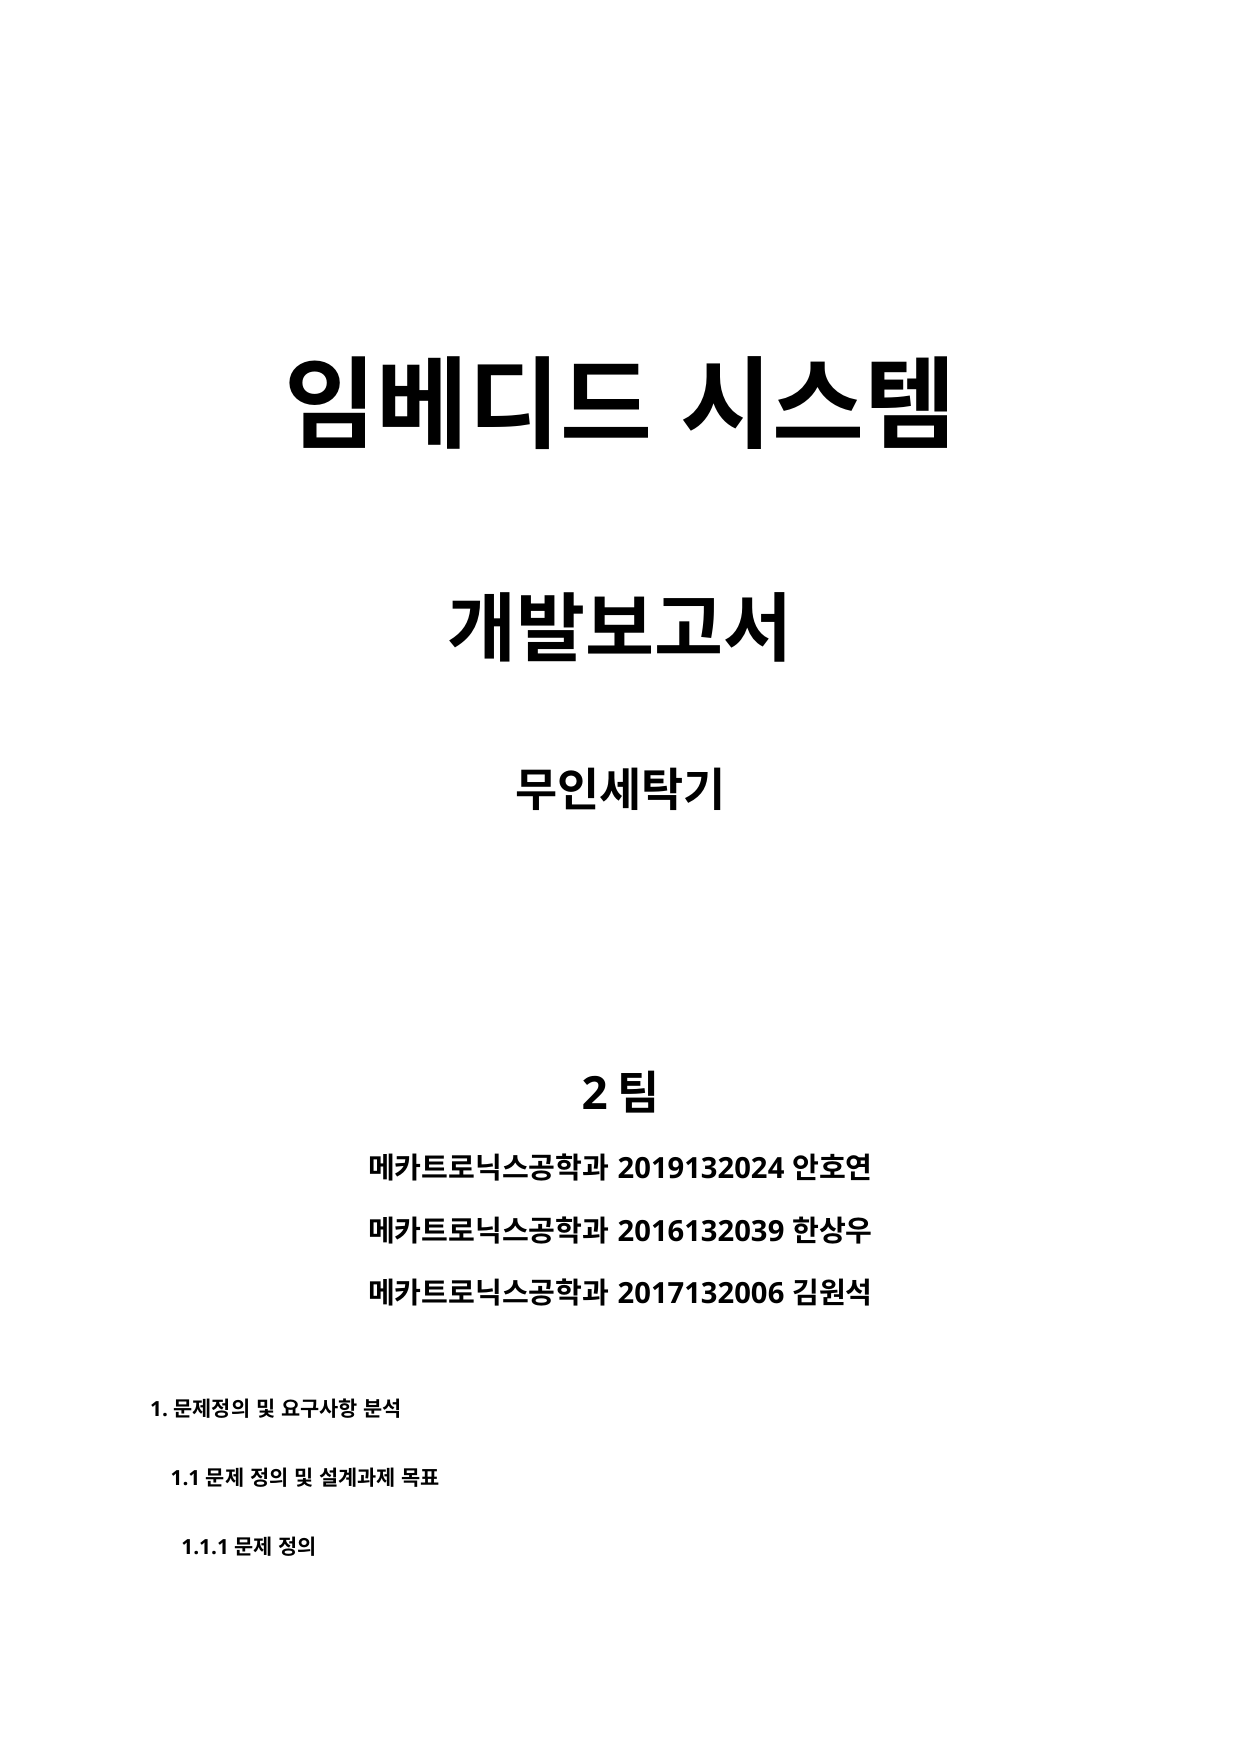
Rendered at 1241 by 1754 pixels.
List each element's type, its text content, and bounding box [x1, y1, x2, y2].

text 1.1.1 문제 정의 [150, 1530, 1090, 1560]
text 개발보고서 [150, 569, 1090, 677]
text 임베디드 시스템 [150, 324, 1090, 469]
text 메카트로닉스공학과 2016132039 한상우 [150, 1207, 1090, 1250]
text 1.1 문제 정의 및 설계과제 목표 [150, 1461, 1090, 1491]
text 무인세탁기 [150, 753, 1090, 819]
text 메카트로닉스공학과 2019132024 안호연 [150, 1145, 1090, 1187]
text 2팀 [150, 1057, 1090, 1123]
text 1. 문제정의 및 요구사항 분석 [150, 1392, 1090, 1422]
text 메카트로닉스공학과 2017132006 김원석 [150, 1270, 1090, 1312]
